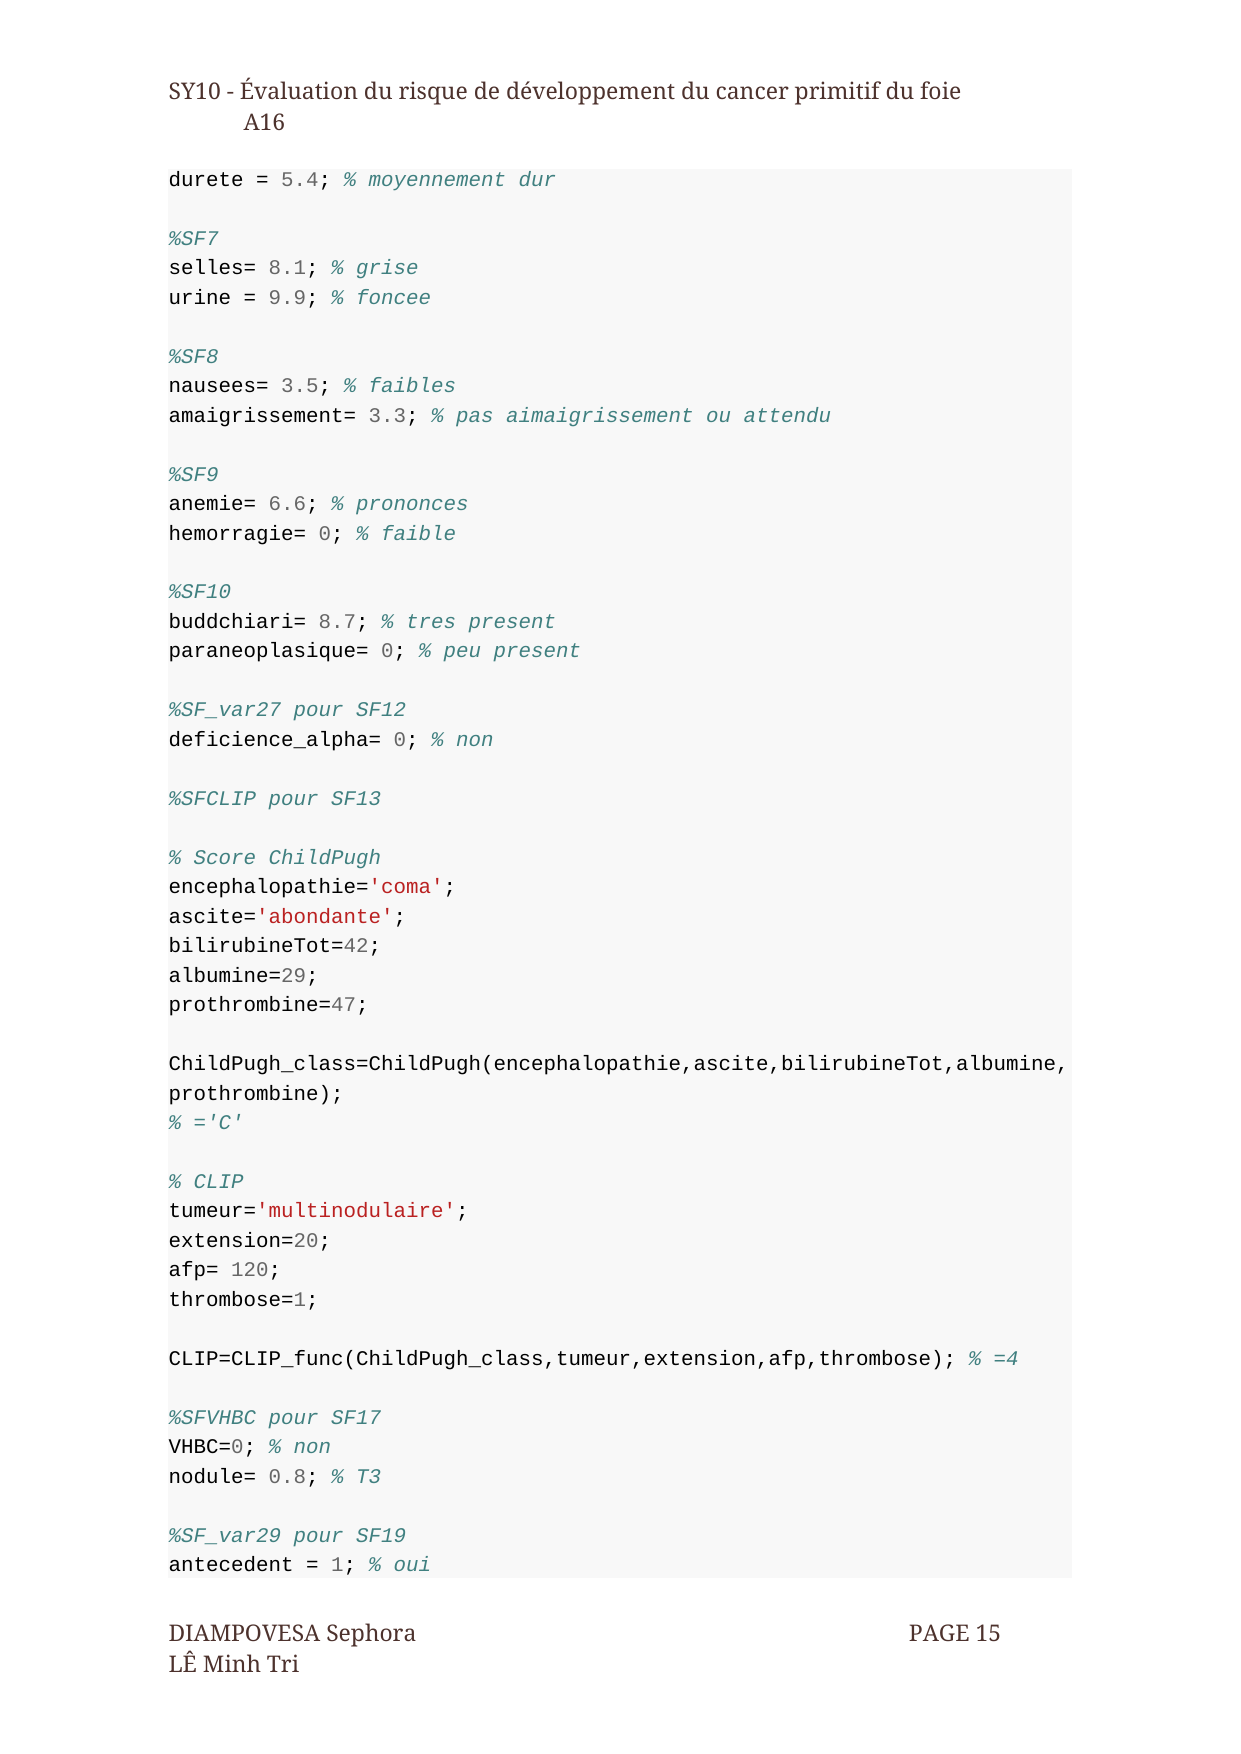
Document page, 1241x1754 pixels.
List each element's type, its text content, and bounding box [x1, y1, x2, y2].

text bilirubineTot=42; [168, 935, 1072, 959]
text thrombose=1; [168, 1289, 1072, 1313]
text %SFCLIP pour SF13 [168, 788, 1072, 811]
text prothrombine=47; [168, 994, 1072, 1018]
text afp= 120; [168, 1259, 1072, 1283]
text nodule= 0.8; % T3 [168, 1466, 1072, 1489]
text albumine=29; [168, 965, 1072, 988]
text %SF8 [168, 346, 1072, 369]
text CLIP=CLIP_func(ChildPugh_class,tumeur,extension,afp,thrombose); % =4 [168, 1348, 1072, 1372]
text ascite='abondante'; [168, 906, 1072, 929]
text hemorragie= 0; % faible [168, 522, 1072, 546]
text % Score ChildPugh [168, 847, 1072, 870]
text paraneoplasique= 0; % peu present [168, 640, 1072, 664]
text %SFVHBC pour SF17 [168, 1407, 1072, 1431]
text nausees= 3.5; % faibles [168, 375, 1072, 399]
text deficience_alpha= 0; % non [168, 729, 1072, 752]
text durete = 5.4; % moyennement dur [168, 169, 1072, 192]
text encephalopathie='coma'; [168, 876, 1072, 900]
text % CLIP [168, 1171, 1072, 1195]
text antecedent = 1; % oui [168, 1554, 1072, 1578]
text VHBC=0; % non [168, 1436, 1072, 1460]
text %SF9 [168, 463, 1072, 487]
text % ='C' [168, 1112, 1072, 1136]
text amaigrissement= 3.3; % pas aimaigrissement ou attendu [168, 404, 1072, 428]
text %SF10 [168, 581, 1072, 605]
text buddchiari= 8.7; % tres present [168, 611, 1072, 634]
text %SF_var27 pour SF12 [168, 699, 1072, 723]
text ChildPugh_class=ChildPugh(encephalopathie,ascite,bilirubineTot,albumine,prothrombine); [168, 1053, 1072, 1106]
text tumeur='multinodulaire'; [168, 1201, 1072, 1224]
text %SF7 [168, 228, 1072, 251]
text urine = 9.9; % foncee [168, 287, 1072, 310]
text selles= 8.1; % grise [168, 257, 1072, 281]
text anemie= 6.6; % prononces [168, 493, 1072, 517]
text %SF_var29 pour SF19 [168, 1525, 1072, 1548]
text extension=20; [168, 1230, 1072, 1254]
